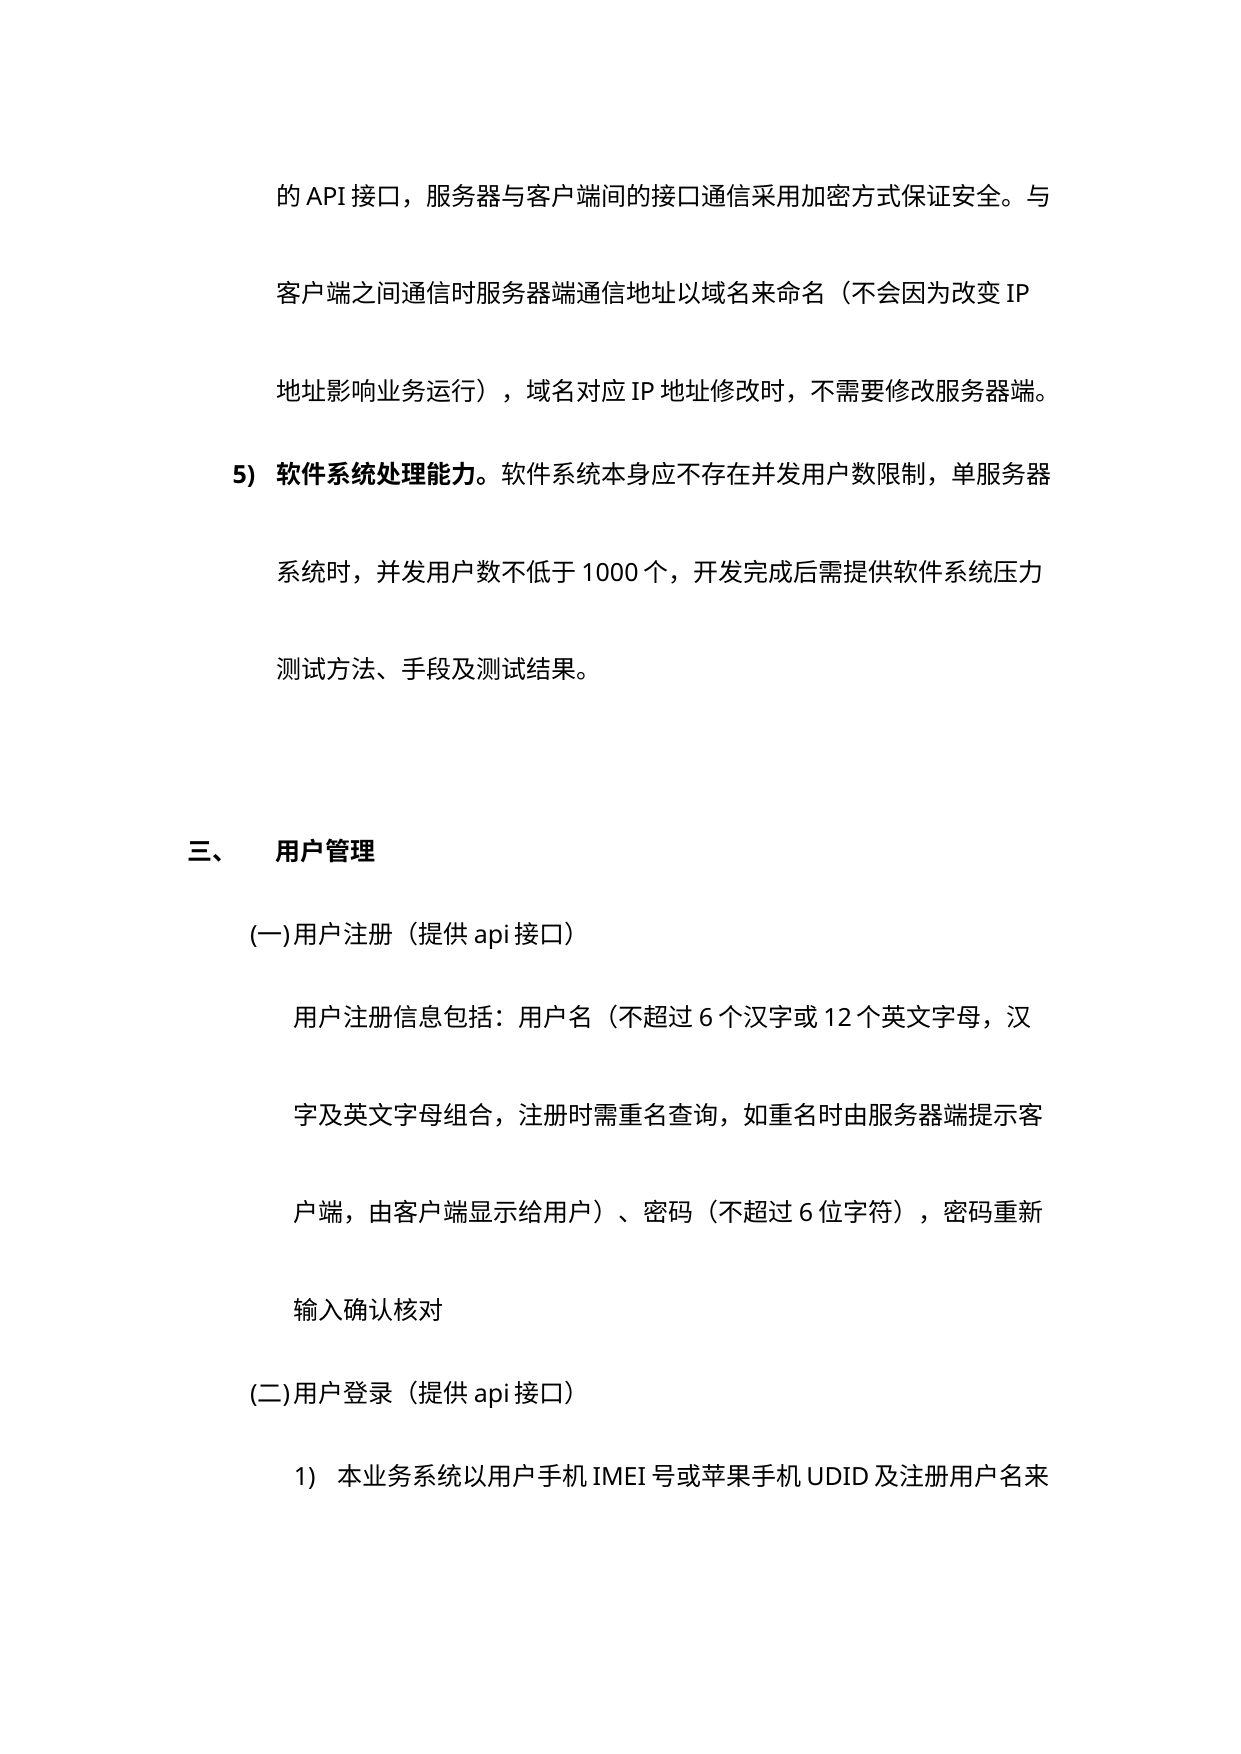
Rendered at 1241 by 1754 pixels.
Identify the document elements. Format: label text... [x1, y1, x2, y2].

list 软件系统处理能力。软件系统本身应不存在并发用户数限制，单服务器系统时，并发用户数不低于1000个，开发完成后需提供软件系统压力测试方法、手段及测试结果。 [232, 440, 1053, 700]
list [232, 162, 1053, 422]
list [294, 1442, 1053, 1507]
list 用户注册信息包括：用户名（不超过6个汉字或12个英文字母，汉字及英文字母组合，注册时需重名查询，如重名时由服务器端提示客户端，由客户端显示给用户）、密码（不超过6位字符），密码重新输入确认核对 [294, 983, 1053, 1341]
list 用户注册（提供api接口） [250, 900, 1053, 965]
list 用户登录（提供api接口） [250, 1359, 1053, 1424]
list 用户管理 [187, 817, 1053, 882]
